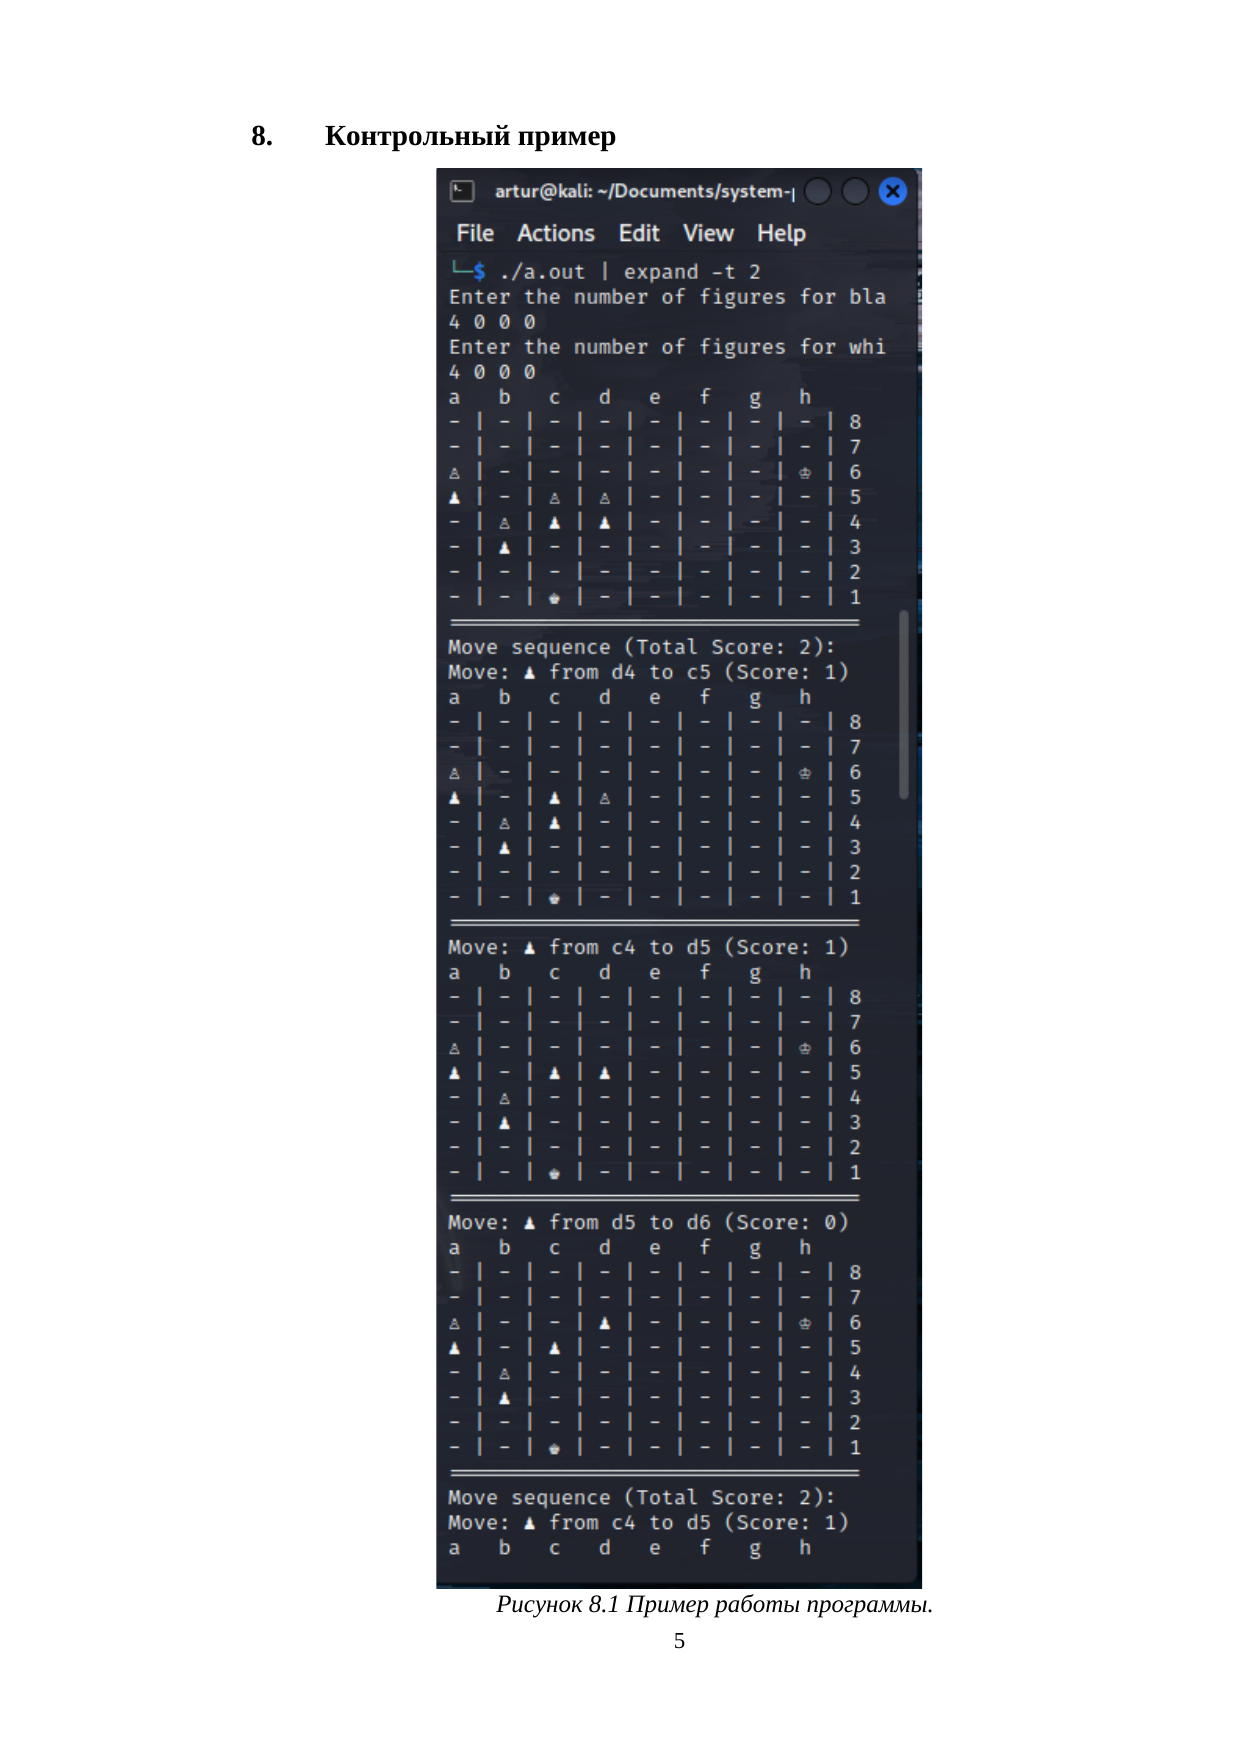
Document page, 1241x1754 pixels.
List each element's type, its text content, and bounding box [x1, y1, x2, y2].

subtitle Контрольный пример [177, 118, 1181, 152]
picture [436, 168, 923, 1589]
text Рисунок 8.1 Пример работы программы. [177, 1589, 1181, 1617]
